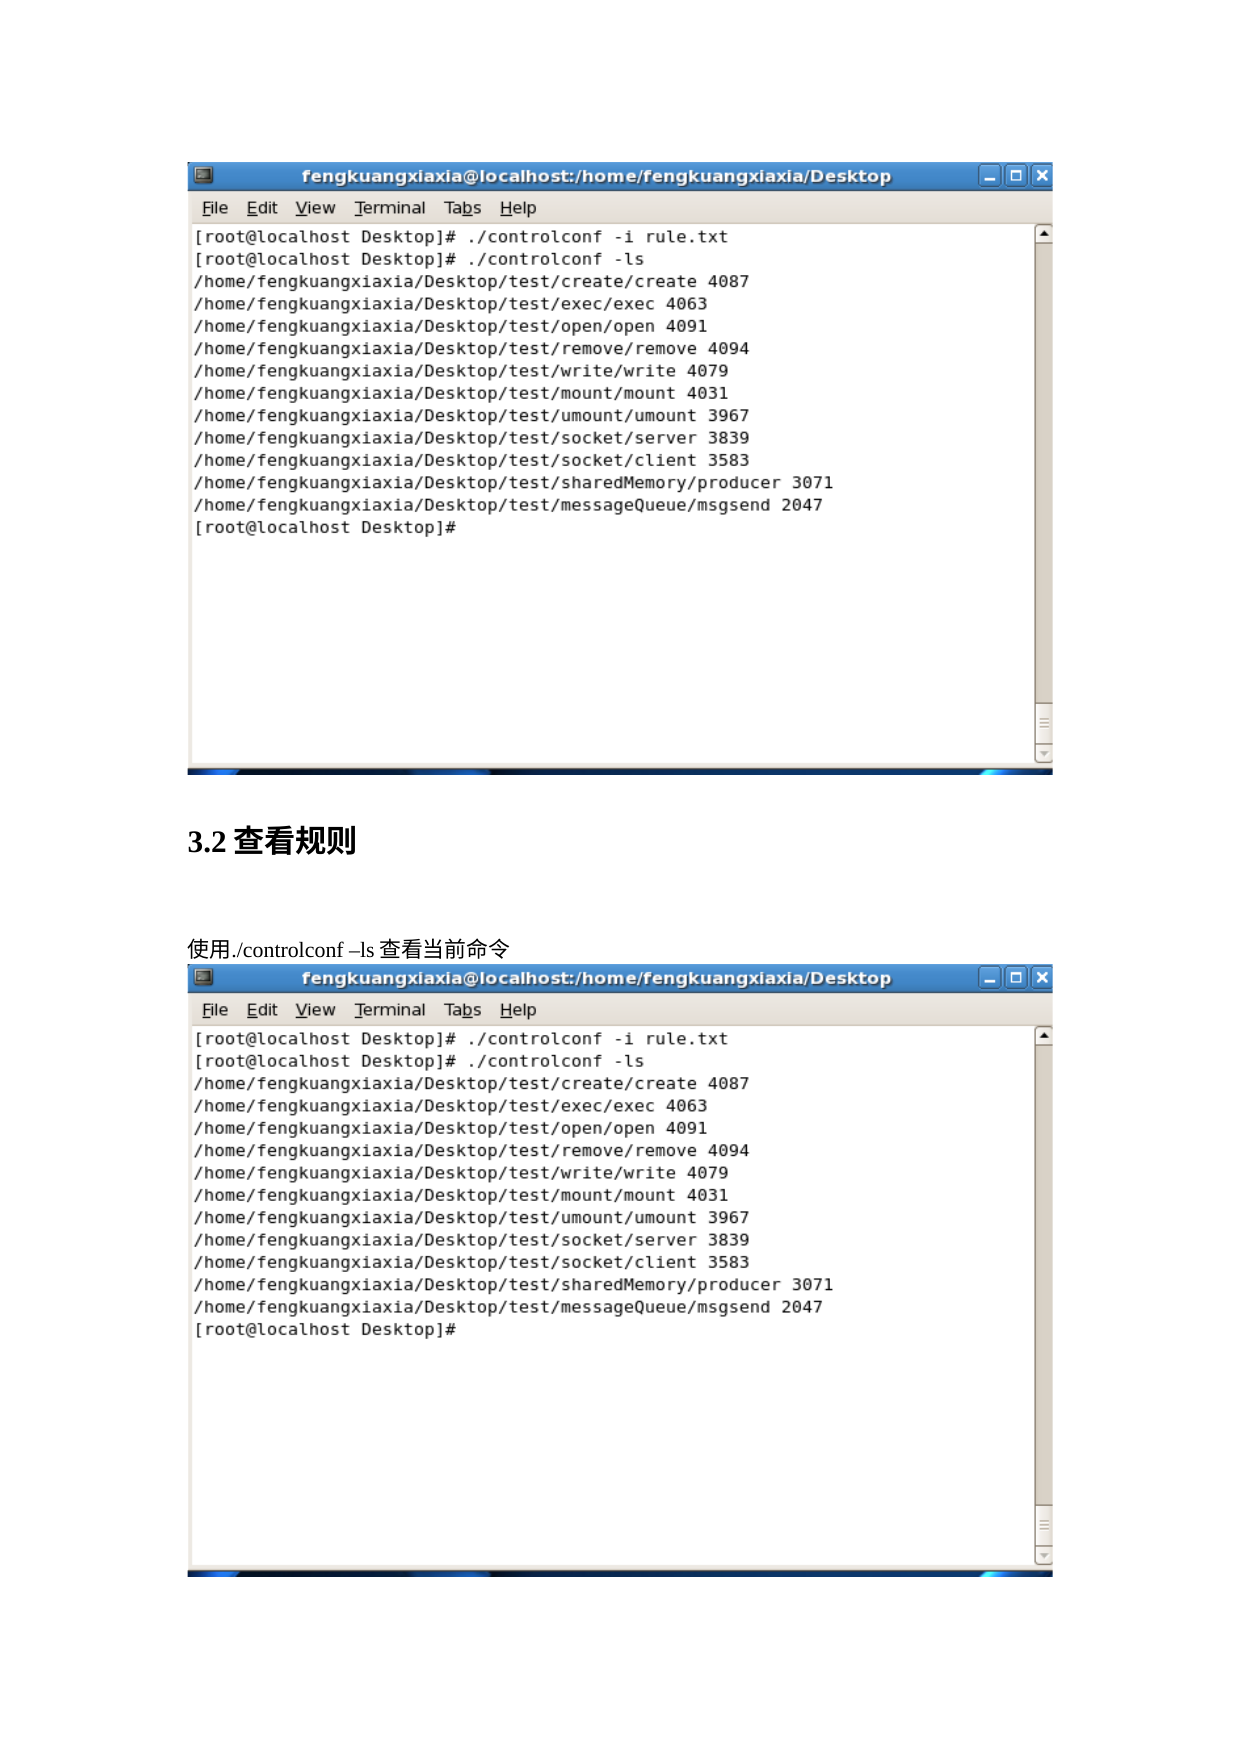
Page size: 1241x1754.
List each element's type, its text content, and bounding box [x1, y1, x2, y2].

picture [187, 162, 1053, 775]
text 使用./controlconf –ls查看当前命令 [187, 932, 1053, 964]
subtitle 3.2查看规则 [187, 807, 1053, 872]
picture [187, 964, 1053, 1577]
